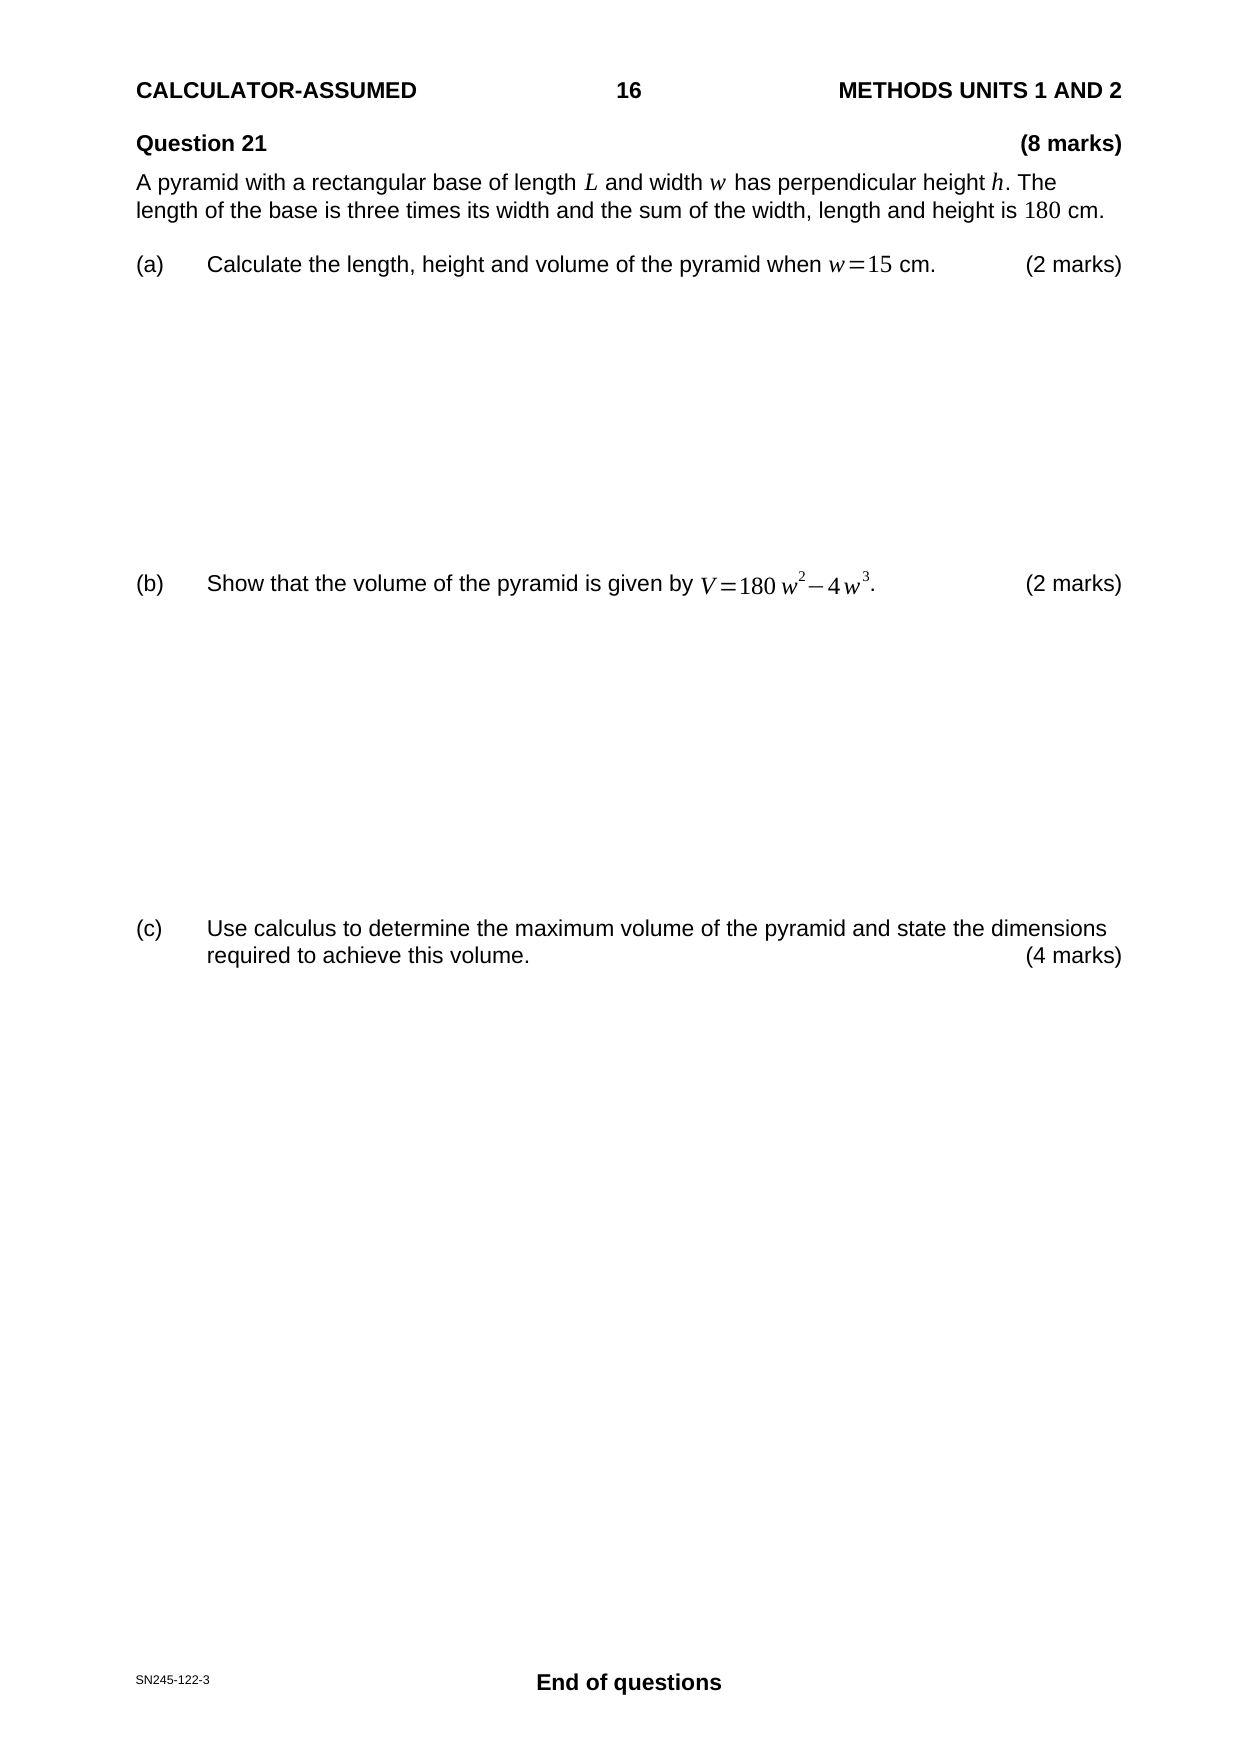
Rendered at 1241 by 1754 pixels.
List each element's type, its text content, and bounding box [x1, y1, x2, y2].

text (c) Use calculus to determine the maximum volume of the pyramid and state the dimensions required to achieve this volume. (4 marks) [136, 915, 1122, 968]
text A pyramid with a rectangular base of length and width has perpendicular height . The length of the base is three times its width and the sum of the width, length and height is cm. [136, 169, 1122, 224]
text Question 21 (8 marks) [136, 130, 1122, 156]
text (a) Calculate the length, height and volume of the pyramid when cm. (2 marks) [136, 250, 1122, 278]
text (b) Show that the volume of the pyramid is given by . (2 marks) [136, 568, 1122, 599]
